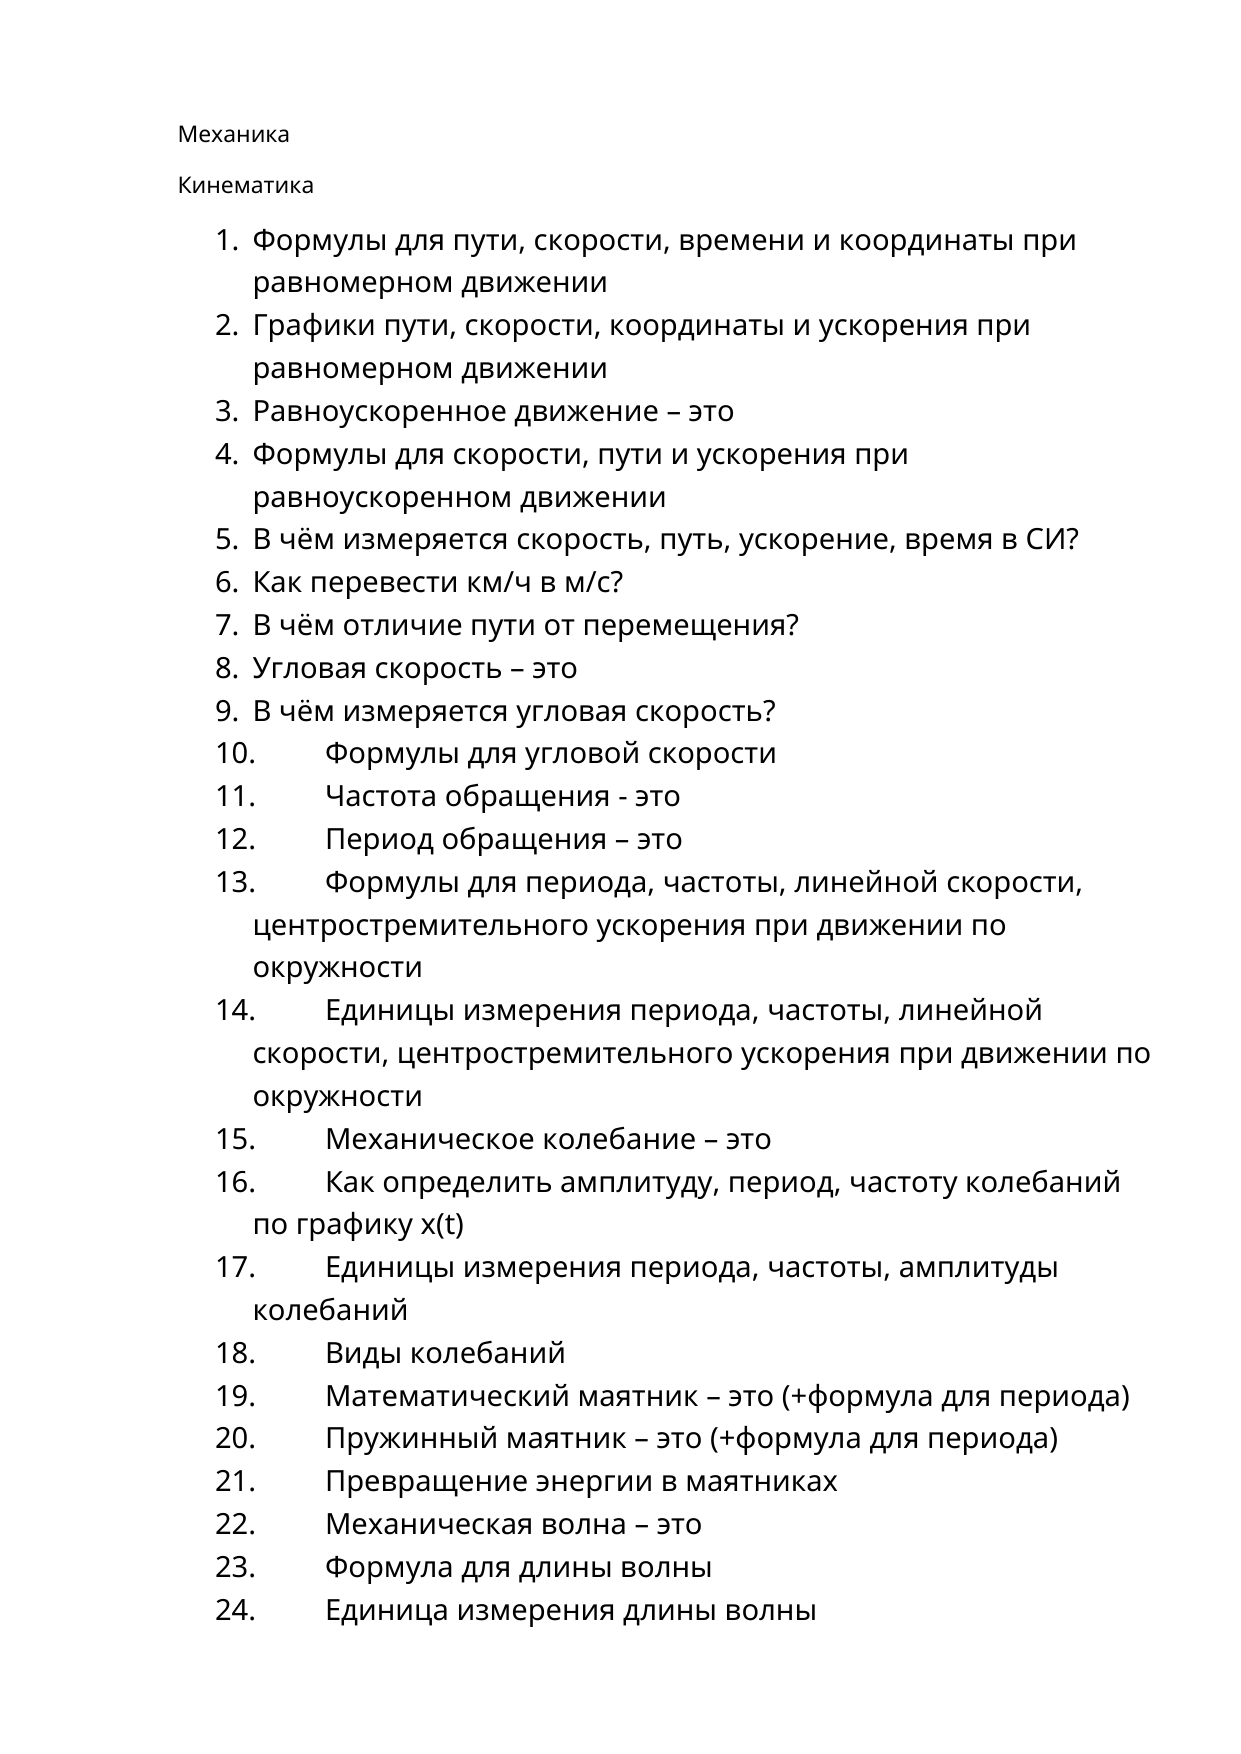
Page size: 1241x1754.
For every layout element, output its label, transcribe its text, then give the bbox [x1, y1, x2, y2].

list Формулы для периода, частоты, линейной скорости, центростремительного ускорения при движении по окружности [215, 861, 1152, 986]
list Превращение энергии в маятниках [215, 1461, 1152, 1500]
list Формула для длины волны [215, 1546, 1152, 1586]
list Единица измерения длины волны [215, 1589, 1152, 1629]
list Формулы для пути, скорости, времени и координаты при равномерном движении [215, 219, 1152, 301]
list Формулы для скорости, пути и ускорения при равноускоренном движении [215, 433, 1152, 516]
list Единицы измерения периода, частоты, амплитуды колебаний [215, 1246, 1152, 1329]
list Виды колебаний [215, 1332, 1152, 1372]
list Формулы для угловой скорости [215, 733, 1152, 772]
list В чём измеряется угловая скорость? [215, 690, 1152, 729]
list Механическое колебание – это [215, 1118, 1152, 1158]
list Математический маятник – это (+формула для периода) [215, 1375, 1152, 1414]
list Период обращения – это [215, 818, 1152, 858]
list В чём отличие пути от перемещения? [215, 604, 1152, 644]
list Как определить амплитуду, период, частоту колебаний по графику x(t) [215, 1161, 1152, 1243]
list Графики пути, скорости, координаты и ускорения при равномерном движении [215, 304, 1152, 387]
list Пружинный маятник – это (+формула для периода) [215, 1418, 1152, 1457]
list Частота обращения - это [215, 776, 1152, 815]
list В чём измеряется скорость, путь, ускорение, время в СИ? [215, 519, 1152, 558]
text Кинематика [177, 168, 1152, 200]
list Механическая волна – это [215, 1503, 1152, 1543]
list Равноускоренное движение – это [215, 390, 1152, 430]
list Как перевести км/ч в м/с? [215, 561, 1152, 601]
text Механика [177, 118, 1152, 149]
list Угловая скорость – это [215, 647, 1152, 687]
list Единицы измерения периода, частоты, линейной скорости, центростремительного ускорения при движении по окружности [215, 989, 1152, 1115]
